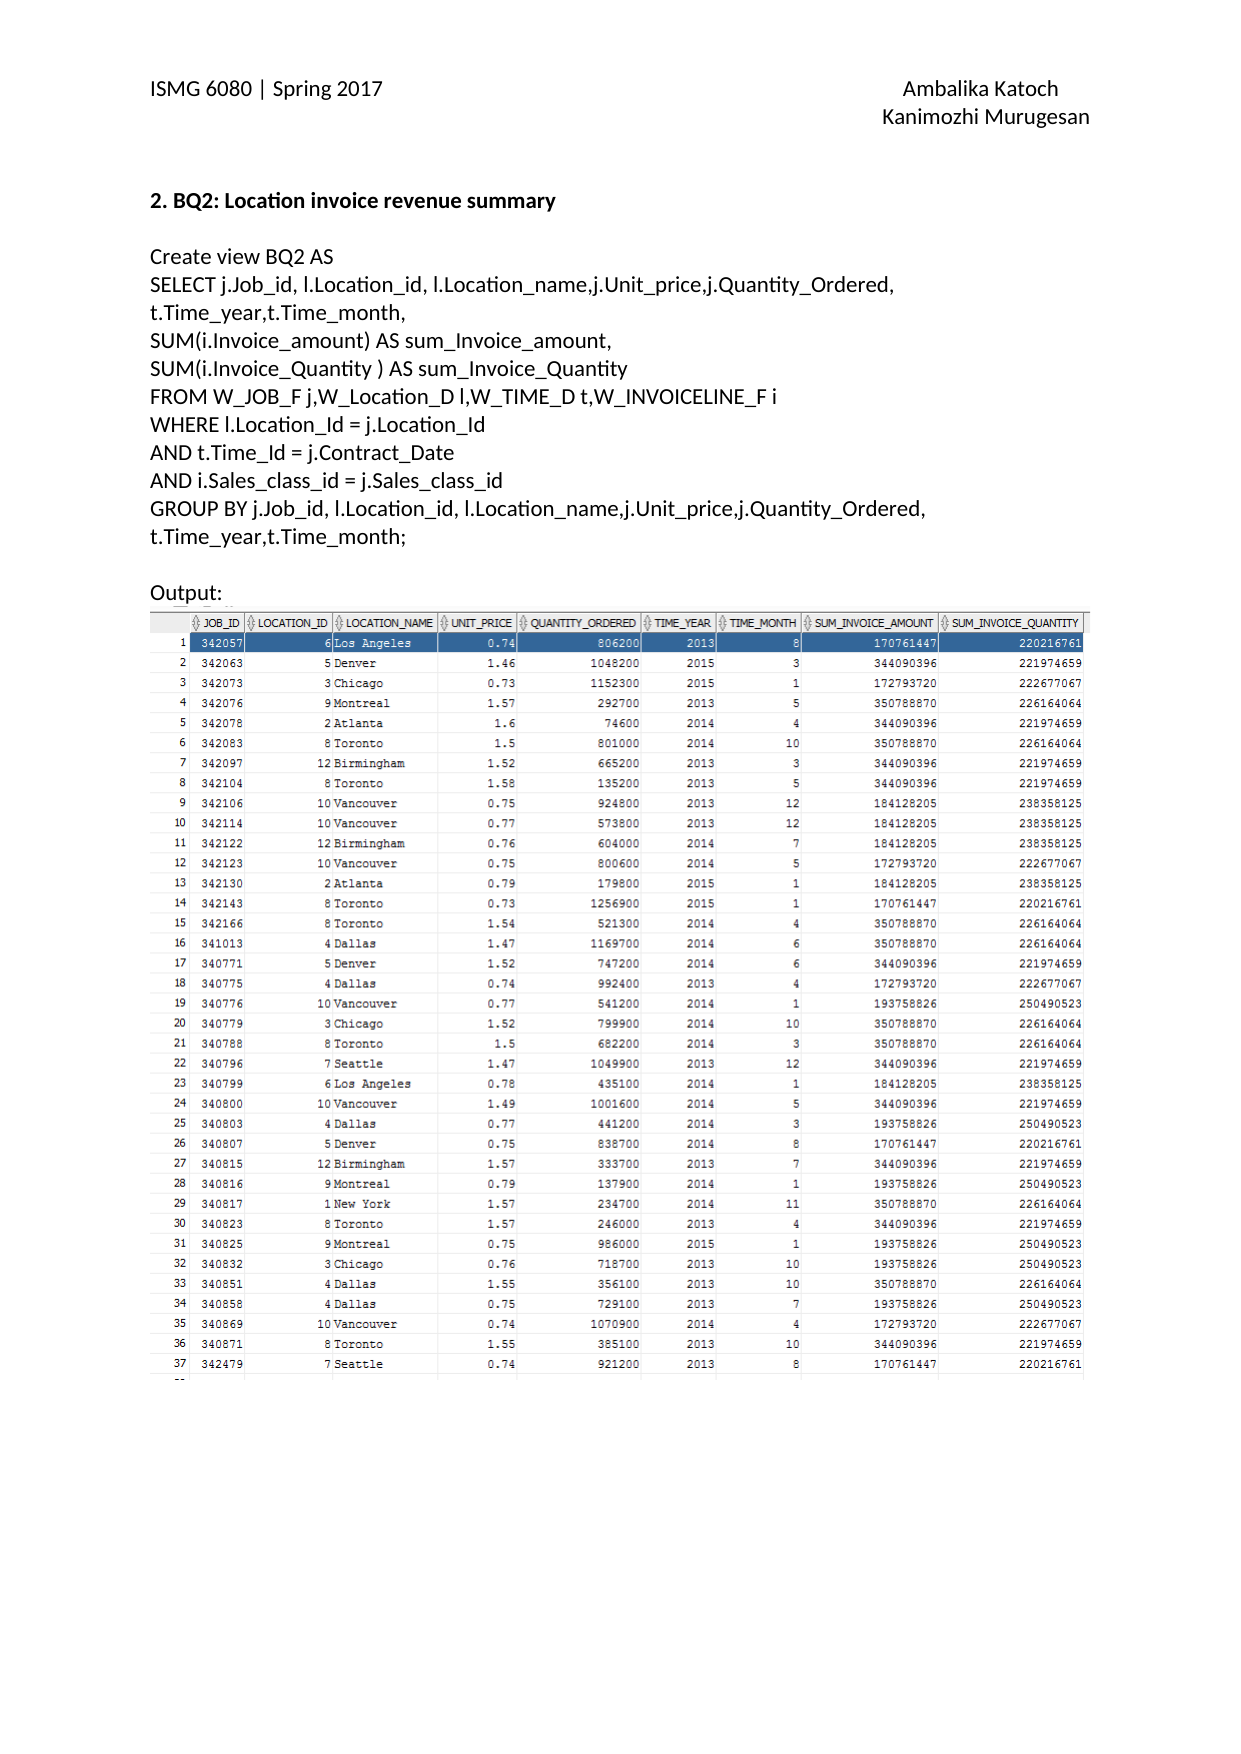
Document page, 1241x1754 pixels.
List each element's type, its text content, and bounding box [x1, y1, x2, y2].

text AND i.Sales_class_id = j.Sales_class_id [150, 466, 1090, 494]
picture [150, 606, 1091, 1380]
text GROUP BY j.Job_id, l.Location_id, l.Location_name,j.Unit_price,j.Quantity_Ordered, [150, 494, 1090, 522]
text SELECT j.Job_id, l.Location_id, l.Location_name,j.Unit_price,j.Quantity_Ordered, [150, 270, 1090, 298]
text Output: [150, 578, 1090, 606]
text t.Time_year,t.Time_month; [150, 522, 1090, 550]
text t.Time_year,t.Time_month, [150, 298, 1090, 326]
text SUM(i.Invoice_Quantity ) AS sum_Invoice_Quantity [150, 354, 1090, 382]
text AND t.Time_Id = j.Contract_Date [150, 438, 1090, 466]
text Create view BQ2 AS [150, 242, 1090, 270]
text WHERE l.Location_Id = j.Location_Id [150, 410, 1090, 438]
text 2. BQ2: Location invoice revenue summary [150, 186, 1090, 214]
text FROM W_JOB_F j,W_Location_D l,W_TIME_D t,W_INVOICELINE_F i [150, 382, 1090, 410]
text SUM(i.Invoice_amount) AS sum_Invoice_amount, [150, 326, 1090, 354]
